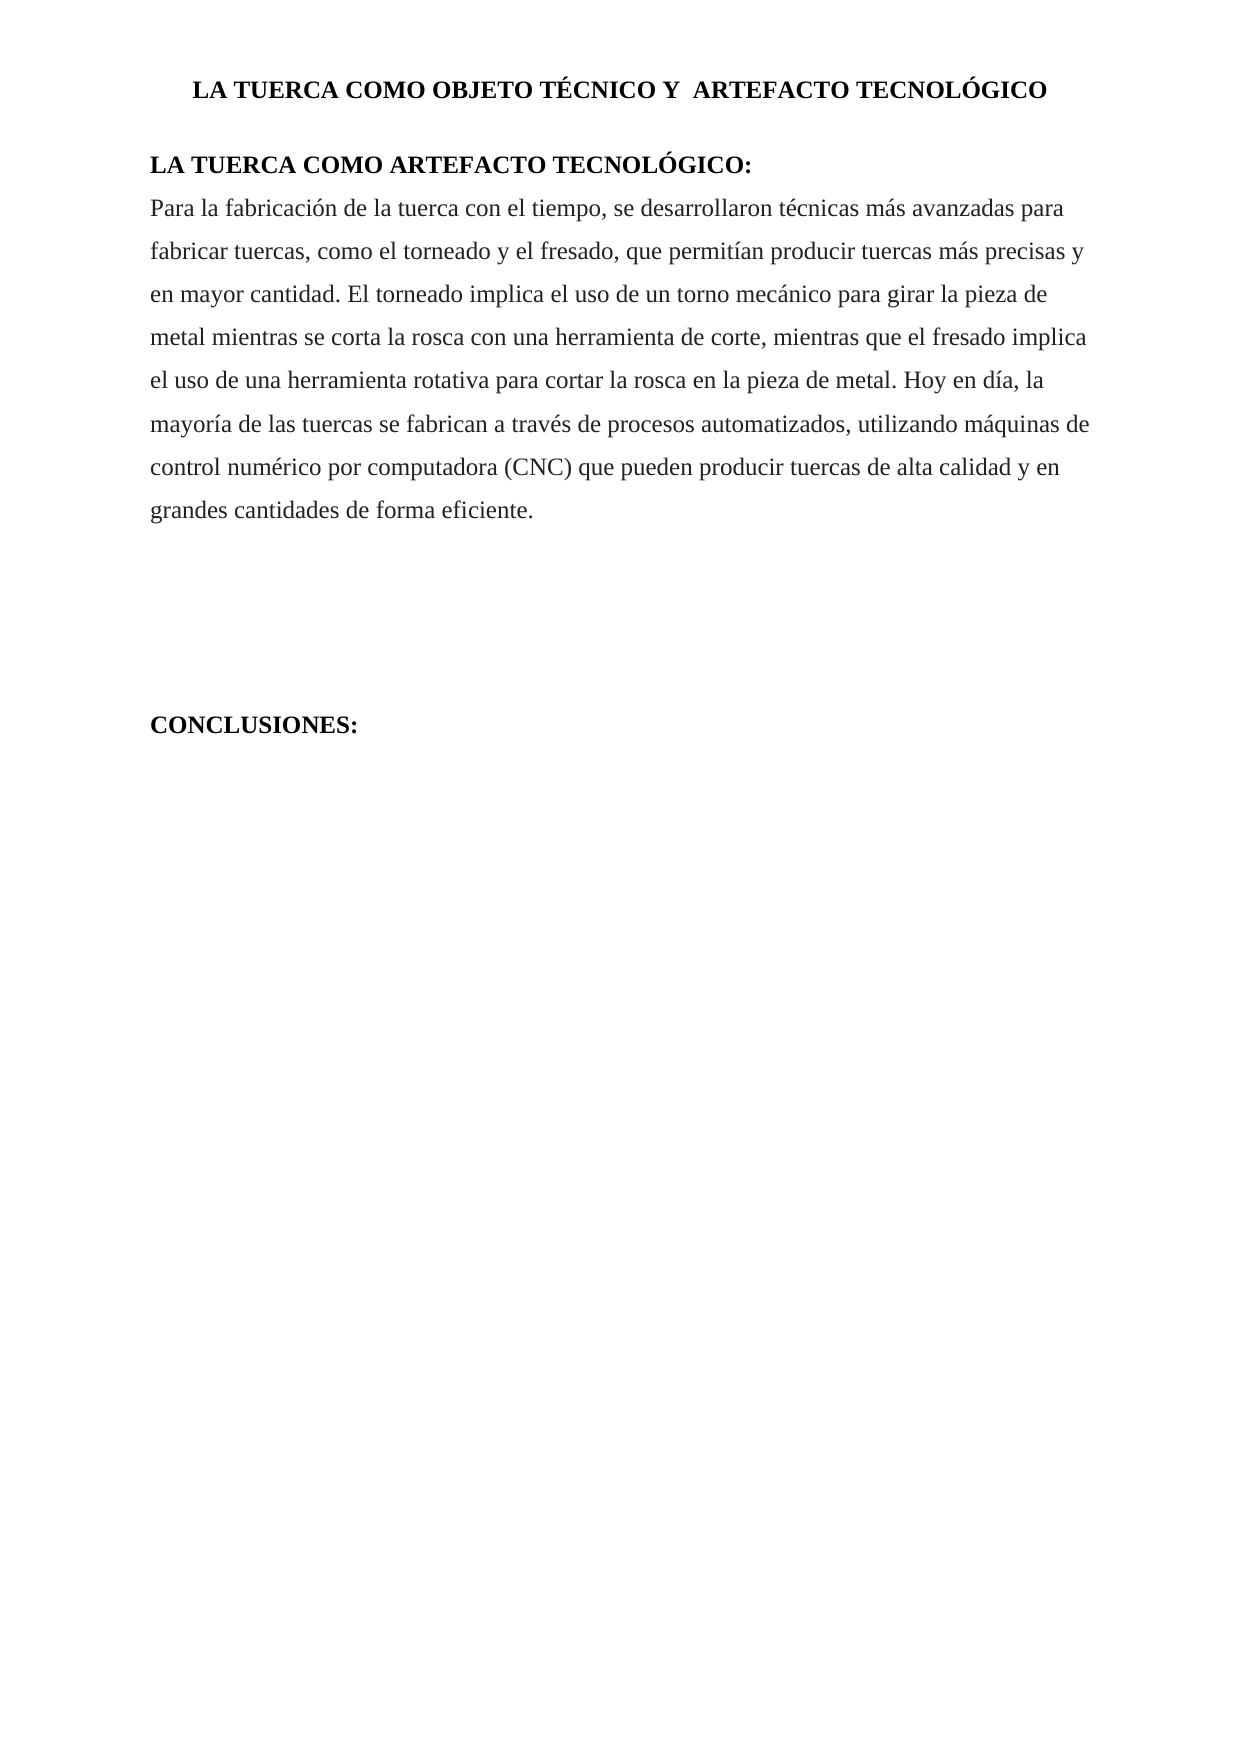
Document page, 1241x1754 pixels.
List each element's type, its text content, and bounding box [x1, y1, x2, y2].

subtitle CONCLUSIONES: [150, 711, 1090, 739]
text Para la fabricación de la tuerca con el tiempo, se desarrollaron técnicas más avanzadas para fabricar tuercas, como el torneado y el fresado, que permitían producir tuercas más precisas y en mayor cantidad. El torneado implica el uso de un torno mecánico para girar la pieza de metal mientras se corta la rosca con una herramienta de corte, mientras que el fresado implica el uso de una herramienta rotativa para cortar la rosca en la pieza de metal. Hoy en día, la mayoría de las tuercas se fabrican a través de procesos automatizados, utilizando máquinas de control numérico por computadora (CNC) que pueden producir tuercas de alta calidad y en grandes cantidades de forma eficiente. [150, 437, 1090, 524]
subtitle LA TUERCA COMO ARTEFACTO TECNOLÓGICO: [150, 150, 1090, 179]
text Para la fabricación de la tuerca con el tiempo, se desarrollaron técnicas más avanzadas para fabricar tuercas, como el torneado y el fresado, que permitían producir tuercas más precisas y en mayor cantidad. El torneado implica el uso de un torno mecánico para girar la pieza de metal mientras se corta la rosca con una herramienta de corte, mientras que el fresado implica el uso de una herramienta rotativa para cortar la rosca en la pieza de metal. Hoy en día, la mayoría de las tuercas se fabrican a través de procesos automatizados, utilizando máquinas de control numérico por computadora (CNC) que pueden producir tuercas de alta calidad y en grandes cantidades de forma eficiente. [150, 193, 1090, 409]
